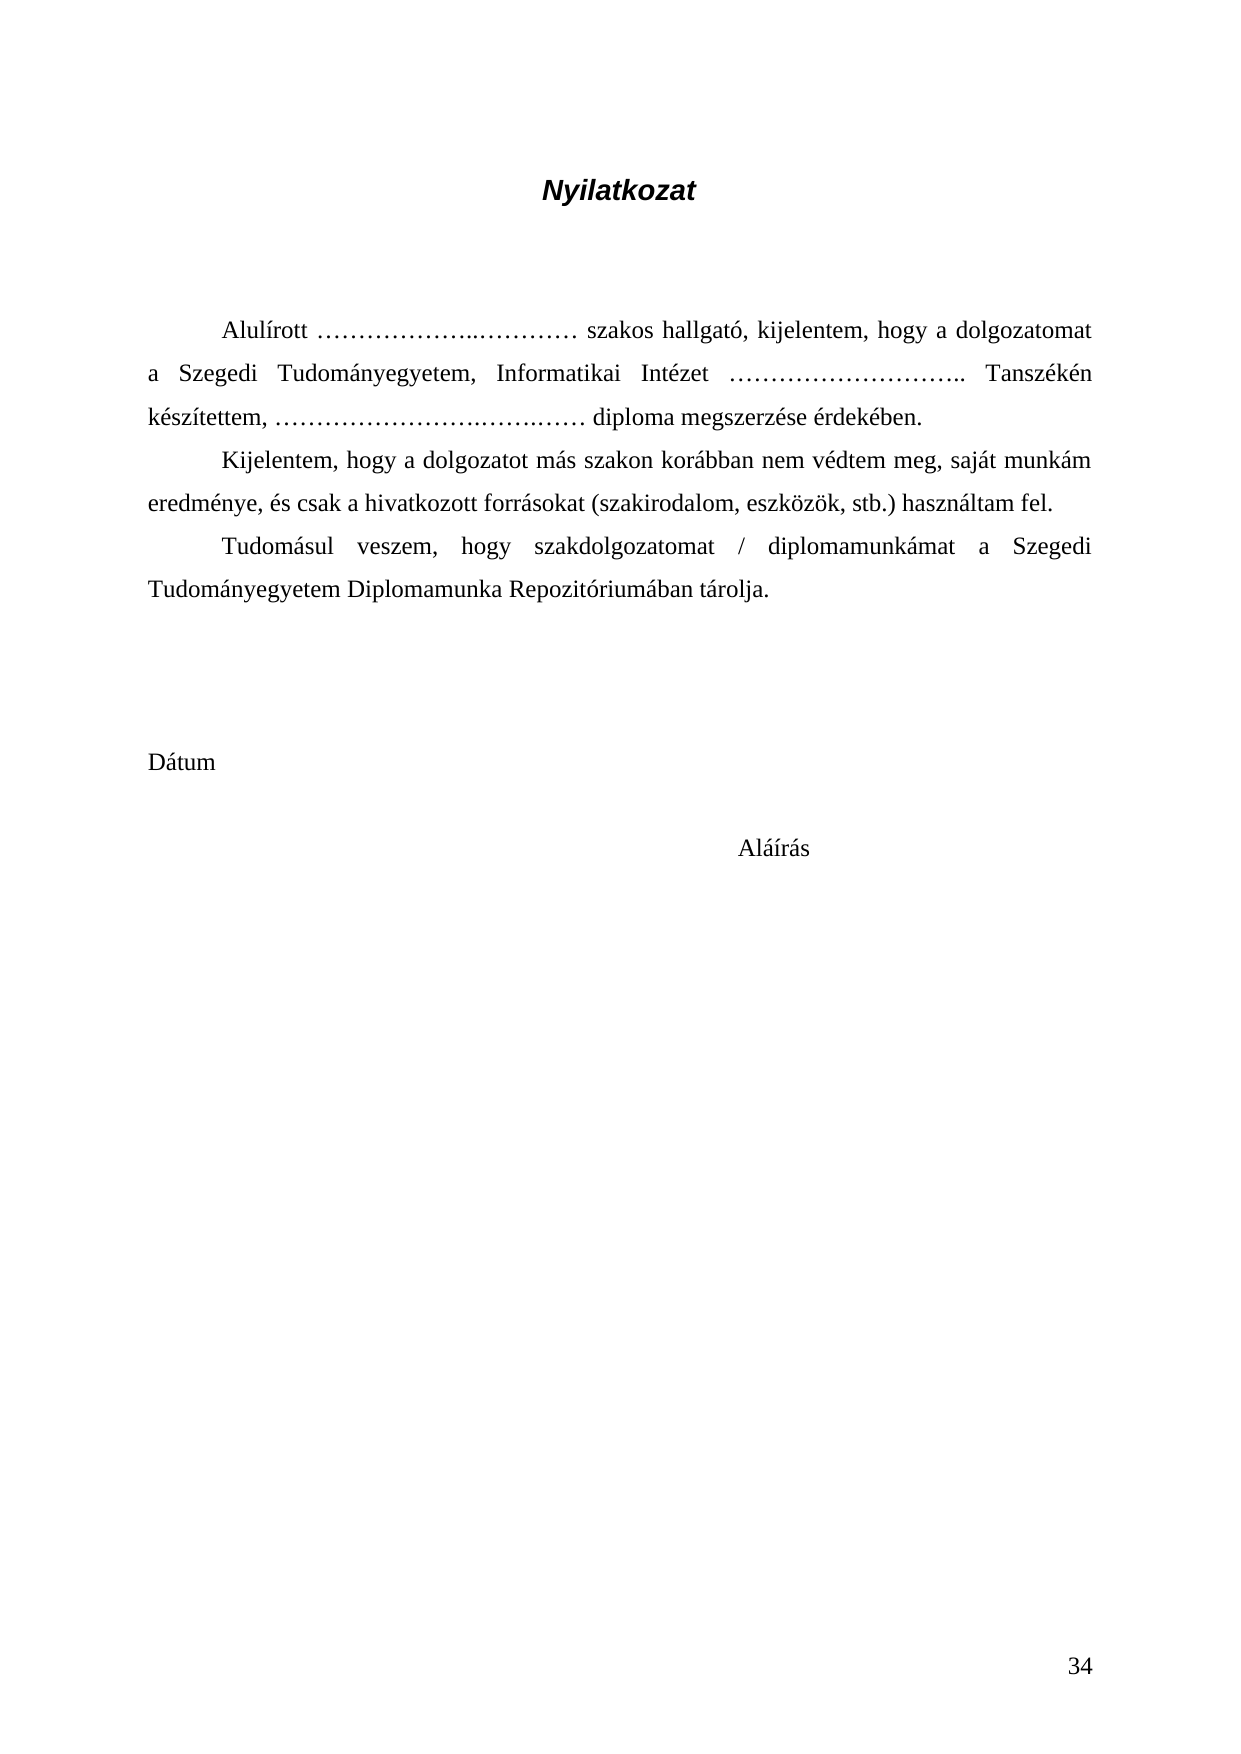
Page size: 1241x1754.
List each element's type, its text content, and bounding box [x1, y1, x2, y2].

text Aláírás [148, 833, 1093, 862]
text Kijelentem, hogy a dolgozatot más szakon korábban nem védtem meg, saját munkám eredménye, és csak a hivatkozott forrásokat (szakirodalom, eszközök, stb.) használtam fel. [148, 445, 1093, 517]
subtitle Nyilatkozat [148, 173, 1093, 206]
text Dátum [148, 747, 1093, 775]
text Alulírott ………………..………… szakos hallgató, kijelentem, hogy a dolgozatomat a Szegedi Tudományegyetem, Informatikai Intézet ……………………….. Tanszékén készítettem, …………………….…….…… diploma megszerzése érdekében. [148, 315, 1093, 430]
text Tudomásul veszem, hogy szakdolgozatomat / diplomamunkámat a Szegedi Tudományegyetem Diplomamunka Repozitóriumában tárolja. [148, 531, 1093, 603]
